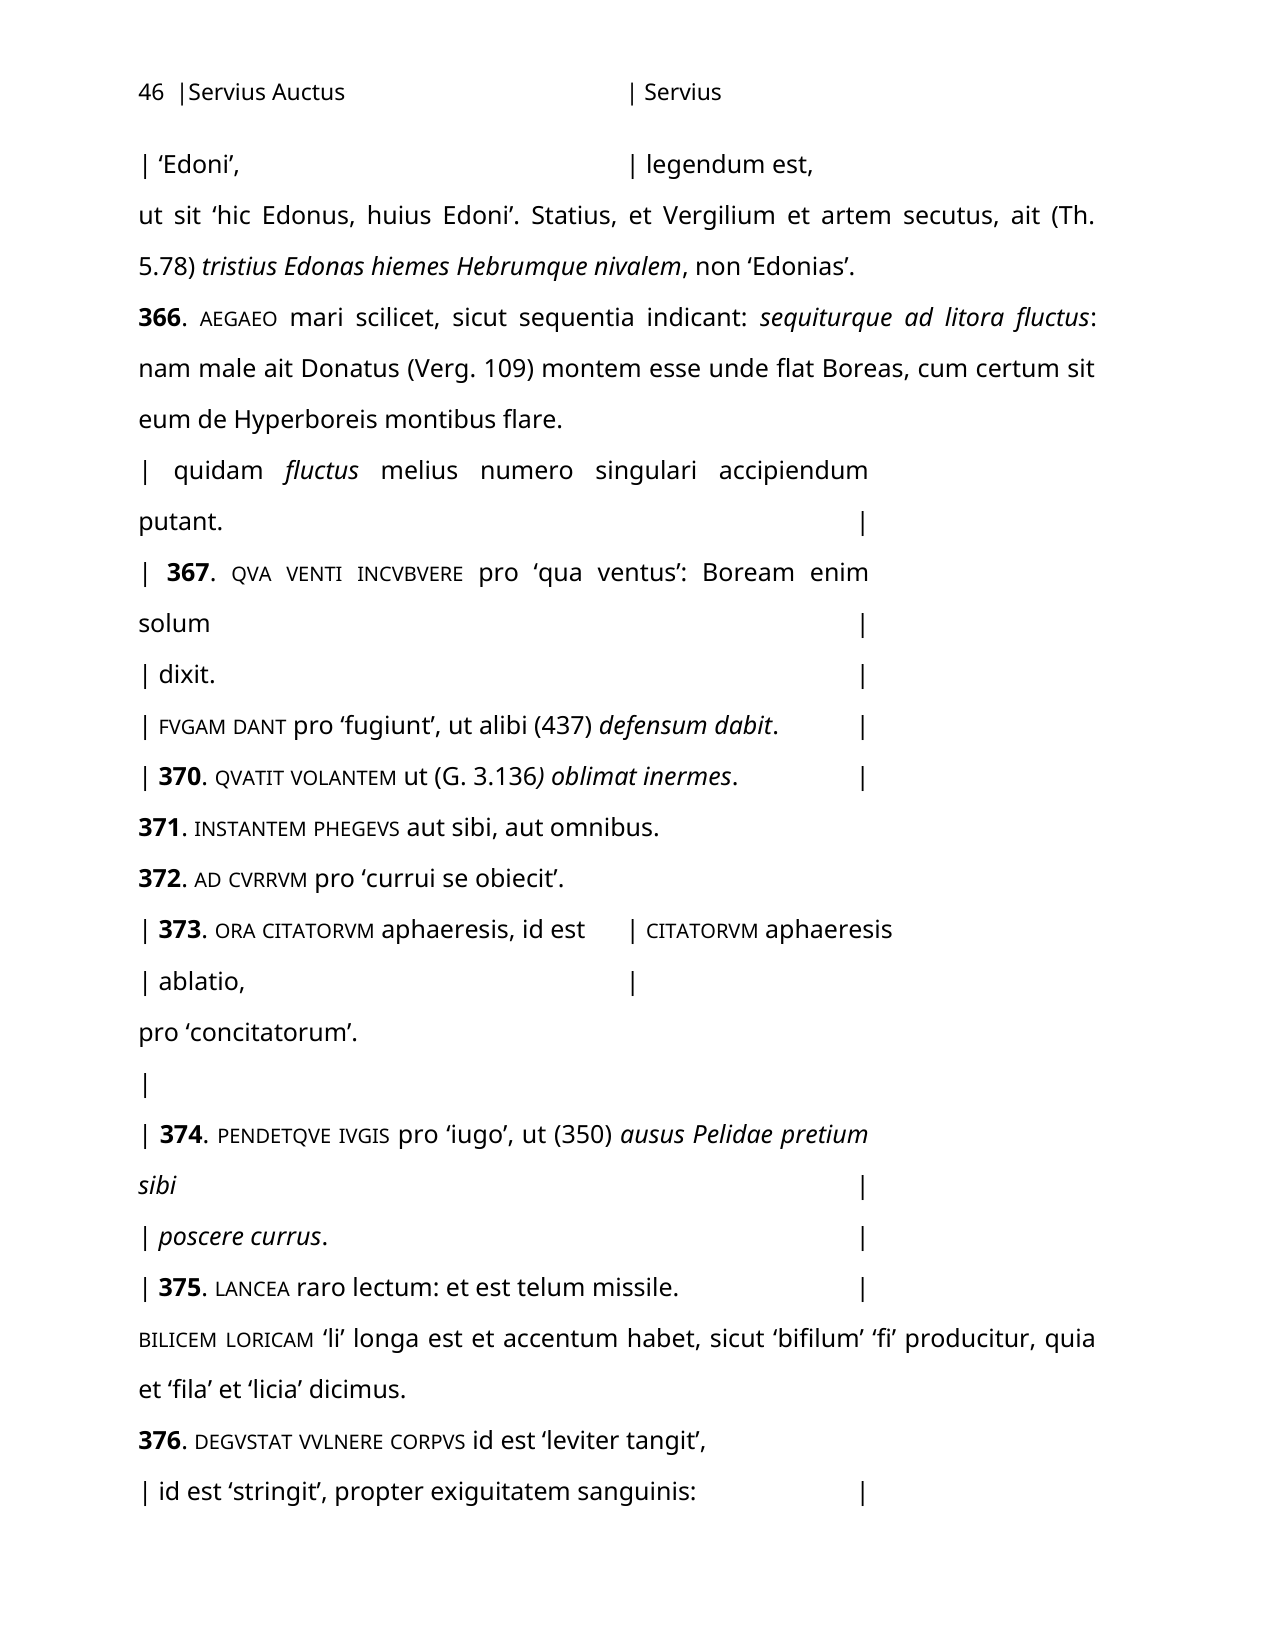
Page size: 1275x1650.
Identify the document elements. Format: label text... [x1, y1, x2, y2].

text | 373. ora citatorvm aphaeresis, id est | citatorvm aphaeresis [138, 912, 1097, 946]
text 371. instantem phegevs aut sibi, aut omnibus. [138, 810, 1097, 844]
text | 370. qvatit volantem ut (G. 3.136) oblimat inermes. | [138, 759, 869, 793]
text | 367. qva venti incvbvere pro ‘qua ventus’: Boream enim solum | [138, 555, 869, 640]
text | [138, 1065, 1097, 1099]
text ut sit ‘hic Edonus, huius Edoni’. Statius, et Vergilium et artem secutus, ait (Th. 5.78) tristius Edonas hiemes Hebrumque nivalem, non ‘Edonias’. [138, 197, 1097, 283]
text | ‘Edoni’, | legendum est, [138, 146, 1097, 181]
text bilicem loricam ‘li’ longa est et accentum habet, sicut ‘bifilum’ ‘fi’ producitur, quia et ‘fila’ et ‘licia’ dicimus. [138, 1320, 1097, 1406]
text | ablatio, | [138, 963, 1097, 997]
text | dixit. | [138, 657, 869, 691]
text 366. aegaeo mari scilicet, sicut sequentia indicant: sequiturque ad litora fluctus: nam male ait Donatus (Verg. 109) montem esse unde flat Boreas, cum certum sit eum de Hyperboreis montibus flare. [138, 299, 1097, 436]
text | id est ‘stringit’, propter exiguitatem sanguinis: | [138, 1473, 869, 1508]
text 376. degvstat vvlnere corpvs id est ‘leviter tangit’, [138, 1422, 1097, 1457]
text | 374. pendetqve ivgis pro ‘iugo’, ut (350) ausus Pelidae pretium sibi | [138, 1116, 869, 1201]
text | 375. lancea raro lectum: et est telum missile. | [138, 1269, 869, 1303]
text | fvgam dant pro ‘fugiunt’, ut alibi (437) defensum dabit. | [138, 708, 869, 742]
text 372. ad cvrrvm pro ‘currui se obiecit’. [138, 861, 1097, 895]
text | poscere currus. | [138, 1218, 869, 1252]
text | quidam fluctus melius numero singulari accipiendum putant. | [138, 453, 869, 538]
text pro ‘concitatorum’. [138, 1014, 1097, 1048]
